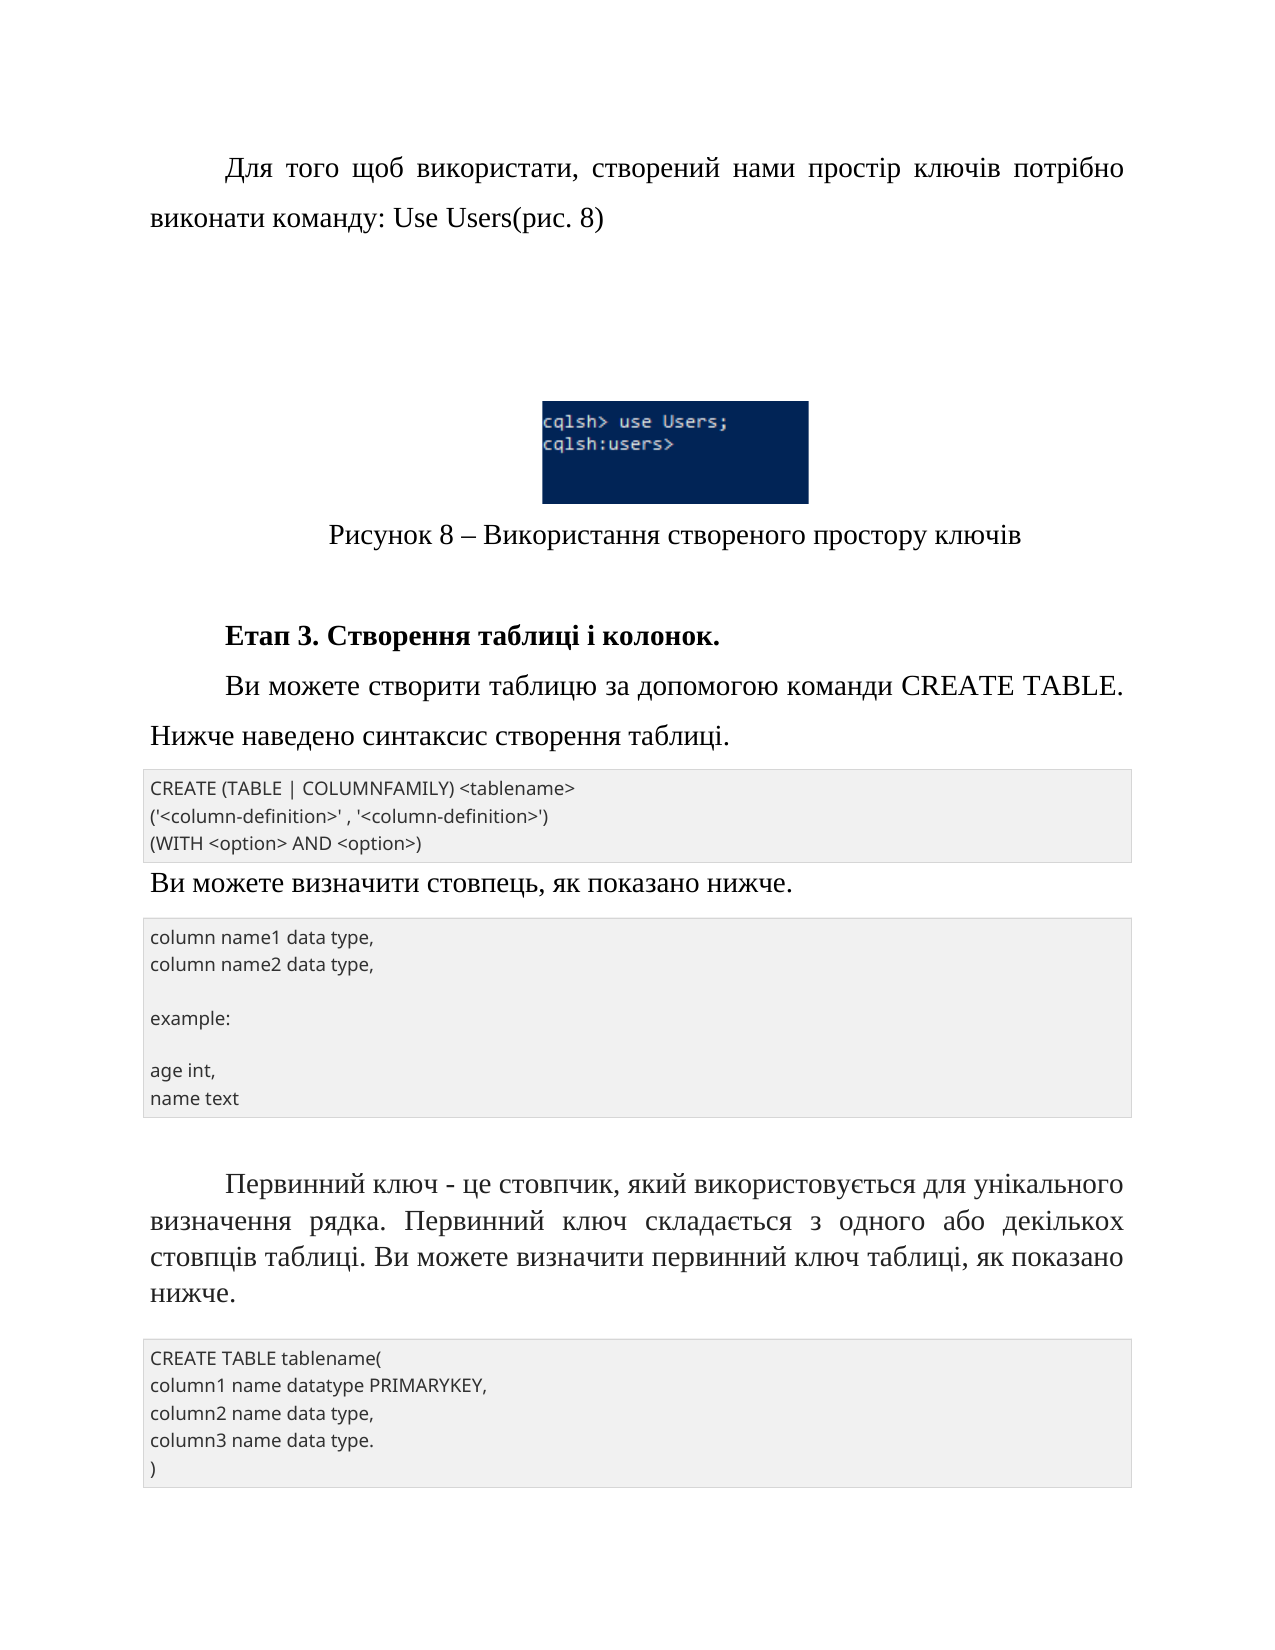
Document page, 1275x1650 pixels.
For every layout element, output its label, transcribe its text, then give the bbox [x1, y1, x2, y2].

text column2 name data type, [144, 1393, 1131, 1421]
text Ви можете визначити стовпець, як показано нижче. [150, 865, 1125, 898]
text Ви можете створити таблицю за допомогою команди CREATE TABLE. Нижче наведено синтаксис створення таблиці. [150, 668, 1125, 752]
text CREATE TABLE tablename( [144, 1340, 1131, 1366]
text column3 name data type. [144, 1421, 1131, 1448]
text Первинний ключ - це стовпчик, який використовується для унікального визначення рядка. Первинний ключ складається з одного або декількох стовпців таблиці. Ви можете визначити первинний ключ таблиці, як показано нижче. [150, 1166, 1125, 1308]
text example: [144, 998, 1131, 1026]
text Для того щоб використати, створений нами простір ключів потрібно виконати команду: Use Users(рис. 8) [150, 150, 1125, 234]
text ('<column-definition>' , '<column-definition>') [144, 796, 1131, 824]
text CREATE (TABLE | COLUMNFAMILY) <tablename> [144, 770, 1131, 796]
text (WITH <option> AND <option>) [144, 824, 1131, 862]
text column name2 data type, [144, 945, 1131, 972]
picture [541, 401, 809, 504]
text ) [144, 1448, 1131, 1487]
text column name1 data type, [144, 919, 1131, 945]
text column1 name datatype PRIMARYKEY, [144, 1366, 1131, 1393]
text Етап 3. Створення таблиці і колонок. [150, 618, 1125, 651]
text name text [144, 1078, 1131, 1117]
text Рисунок 8 – Використання створеного простору ключів [150, 517, 1125, 551]
text age int, [144, 1051, 1131, 1078]
